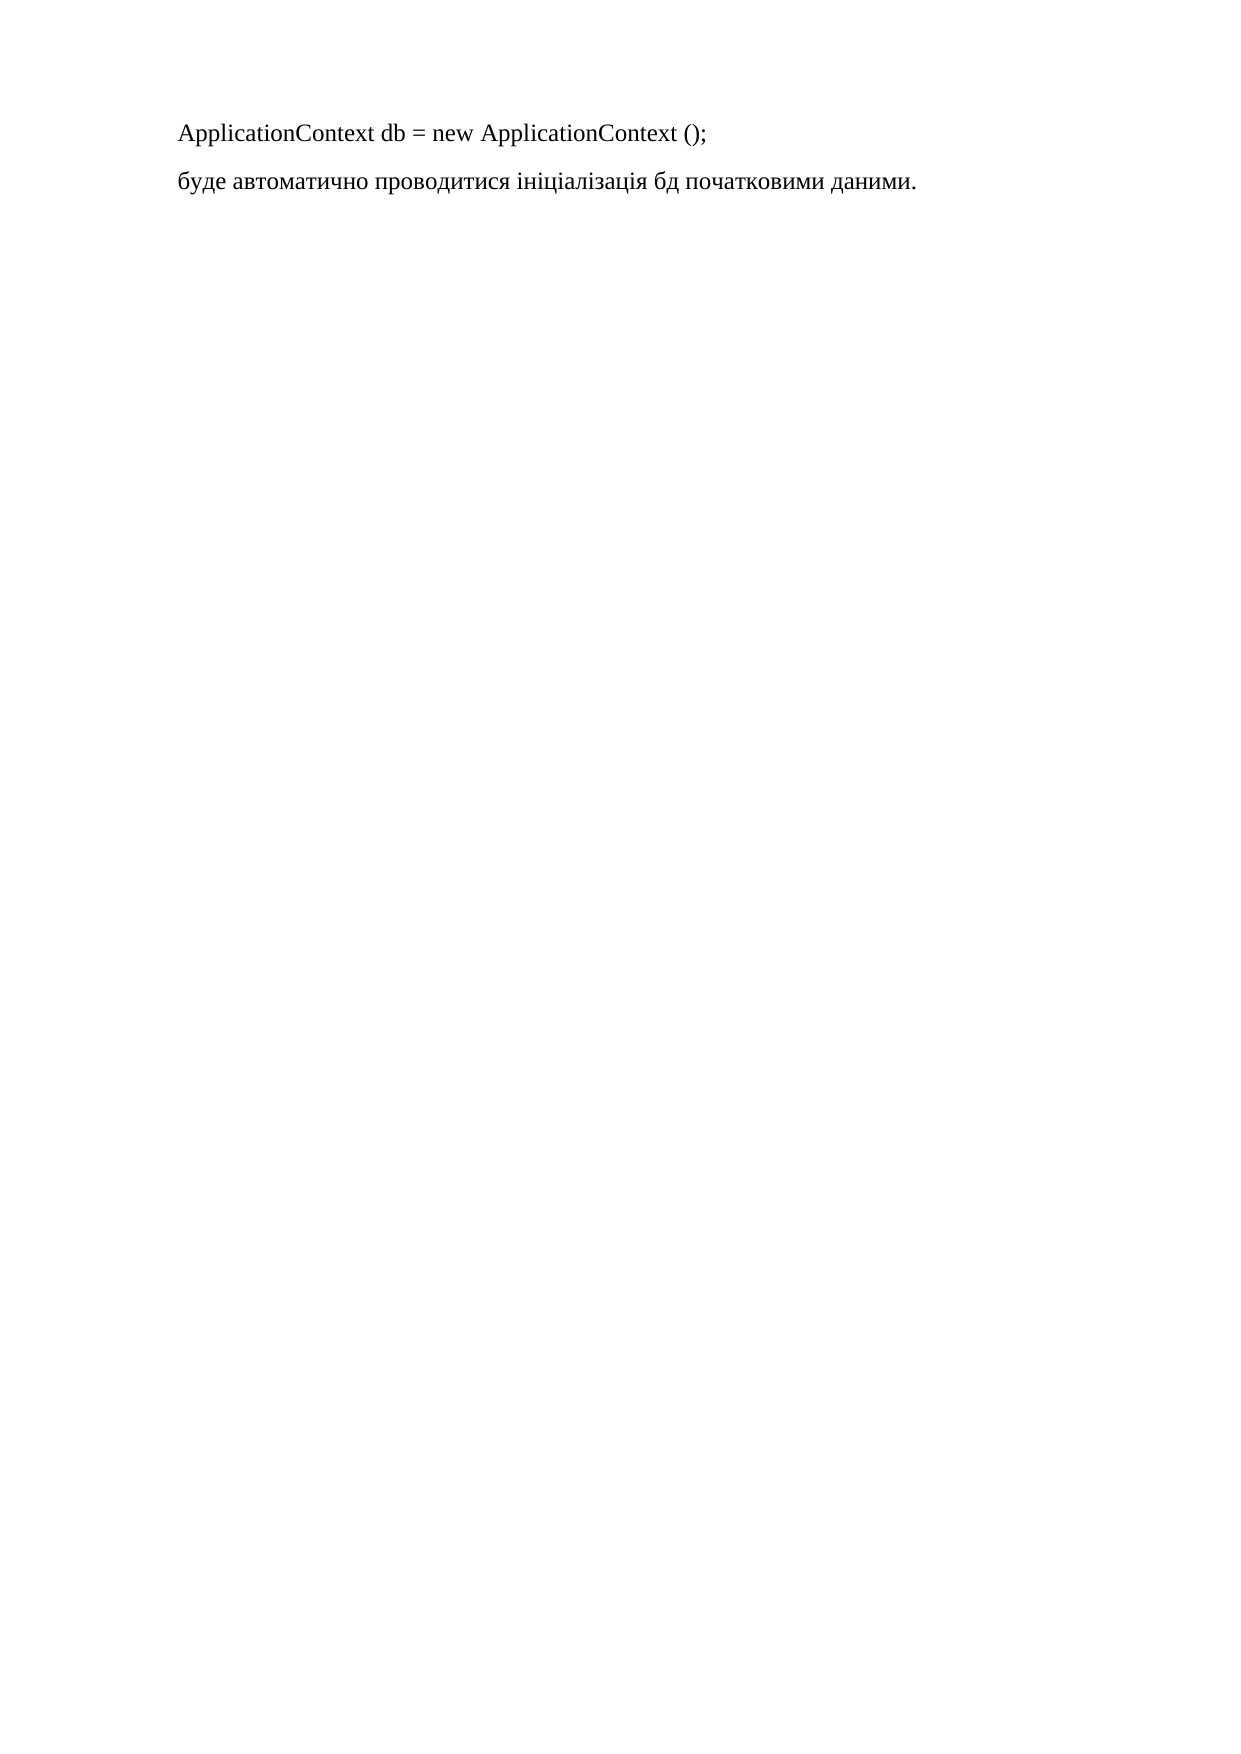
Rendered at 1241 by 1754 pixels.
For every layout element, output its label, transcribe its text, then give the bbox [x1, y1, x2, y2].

text ApplicationContext db = new ApplicationContext (); [177, 118, 1152, 147]
text буде автоматично проводитися ініціалізація бд початковими даними. [177, 166, 1152, 194]
